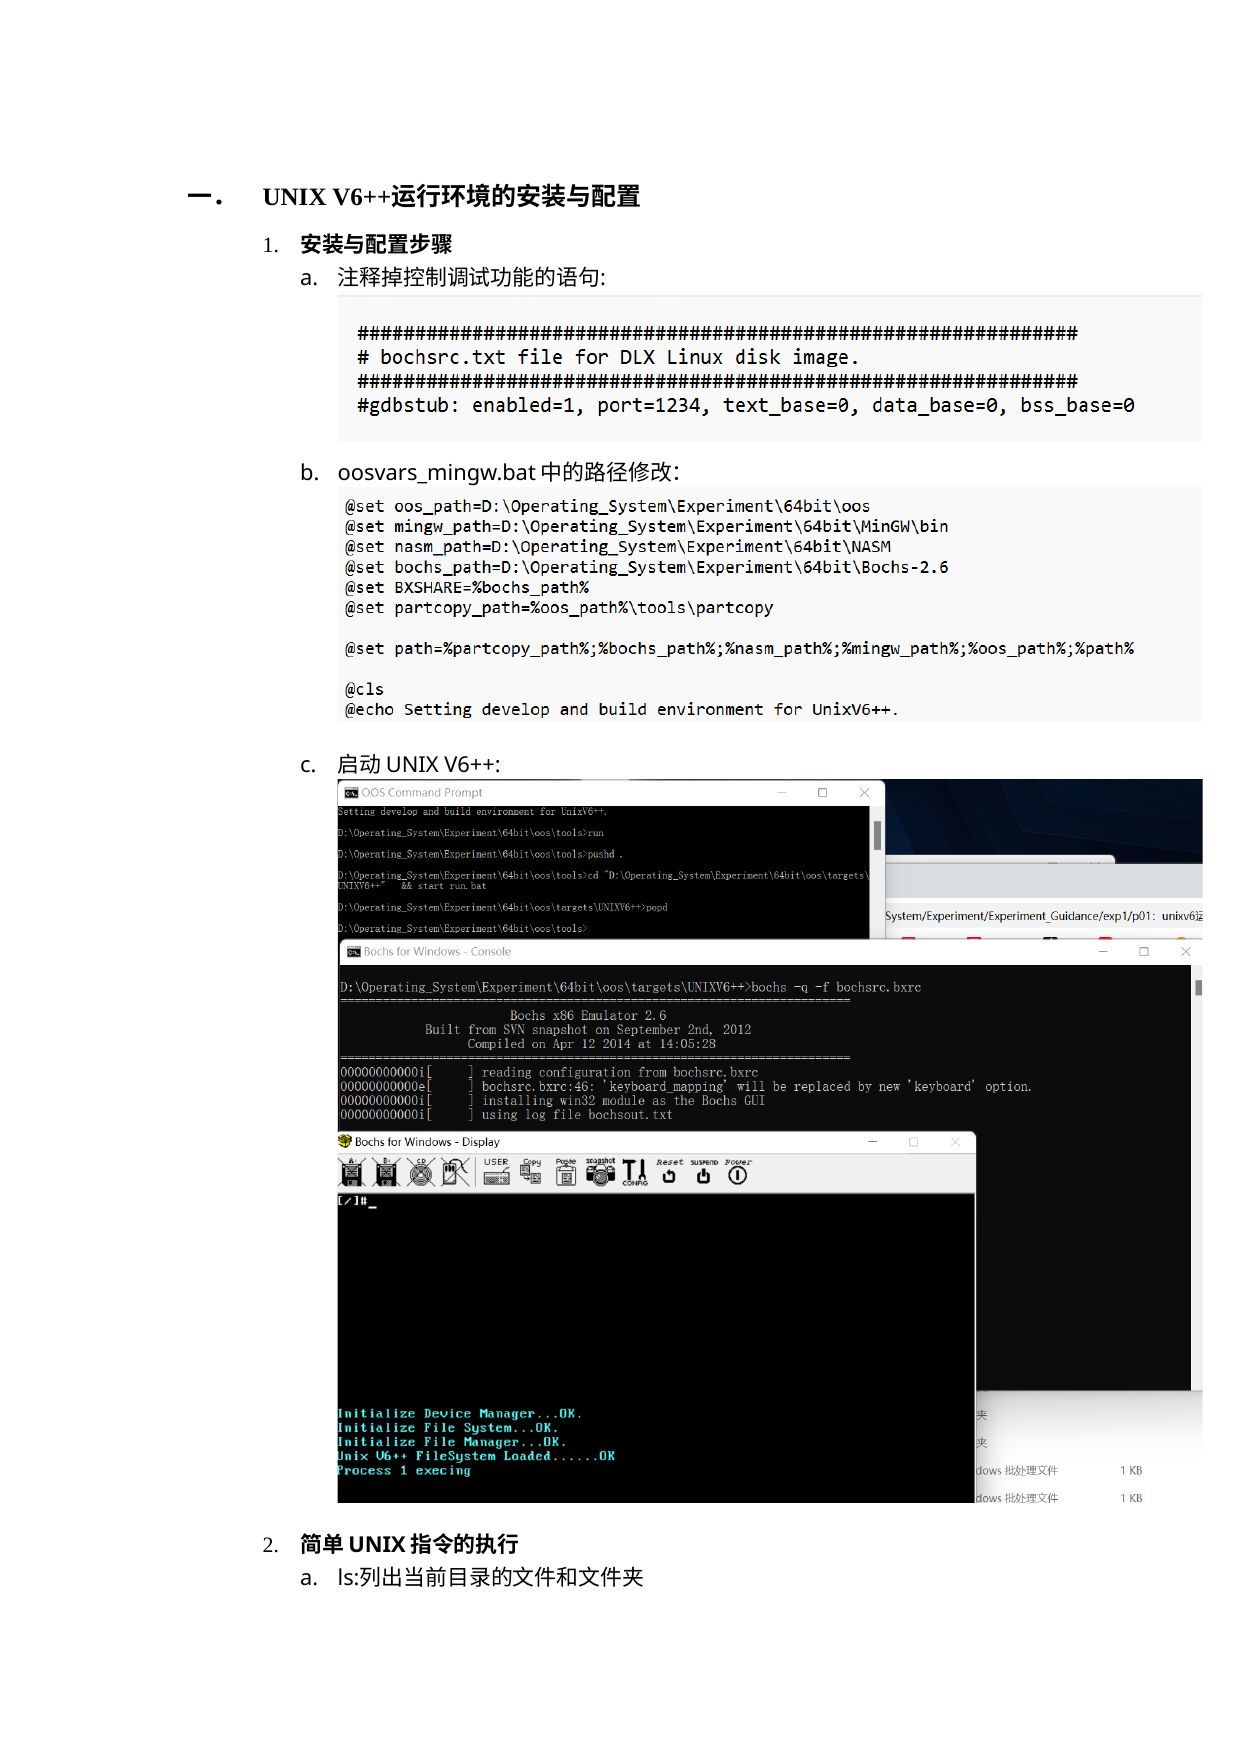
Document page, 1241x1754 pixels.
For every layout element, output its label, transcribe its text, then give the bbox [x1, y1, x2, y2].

picture [337, 487, 1203, 722]
list oosvars_mingw.bat中的路径修改： [300, 454, 1053, 487]
list 启动UNIX V6++: [300, 747, 1053, 779]
picture [337, 779, 1203, 1503]
list 安装与配置步骤 [262, 227, 1053, 259]
list 注释掉控制调试功能的语句: [300, 259, 1053, 292]
list 简单UNIX指令的执行 [262, 1527, 1053, 1559]
picture [337, 292, 1203, 442]
list UNIX V6++运行环境的安装与配置 [187, 162, 1053, 227]
list ls:列出当前目录的文件和文件夹 [300, 1559, 1053, 1592]
